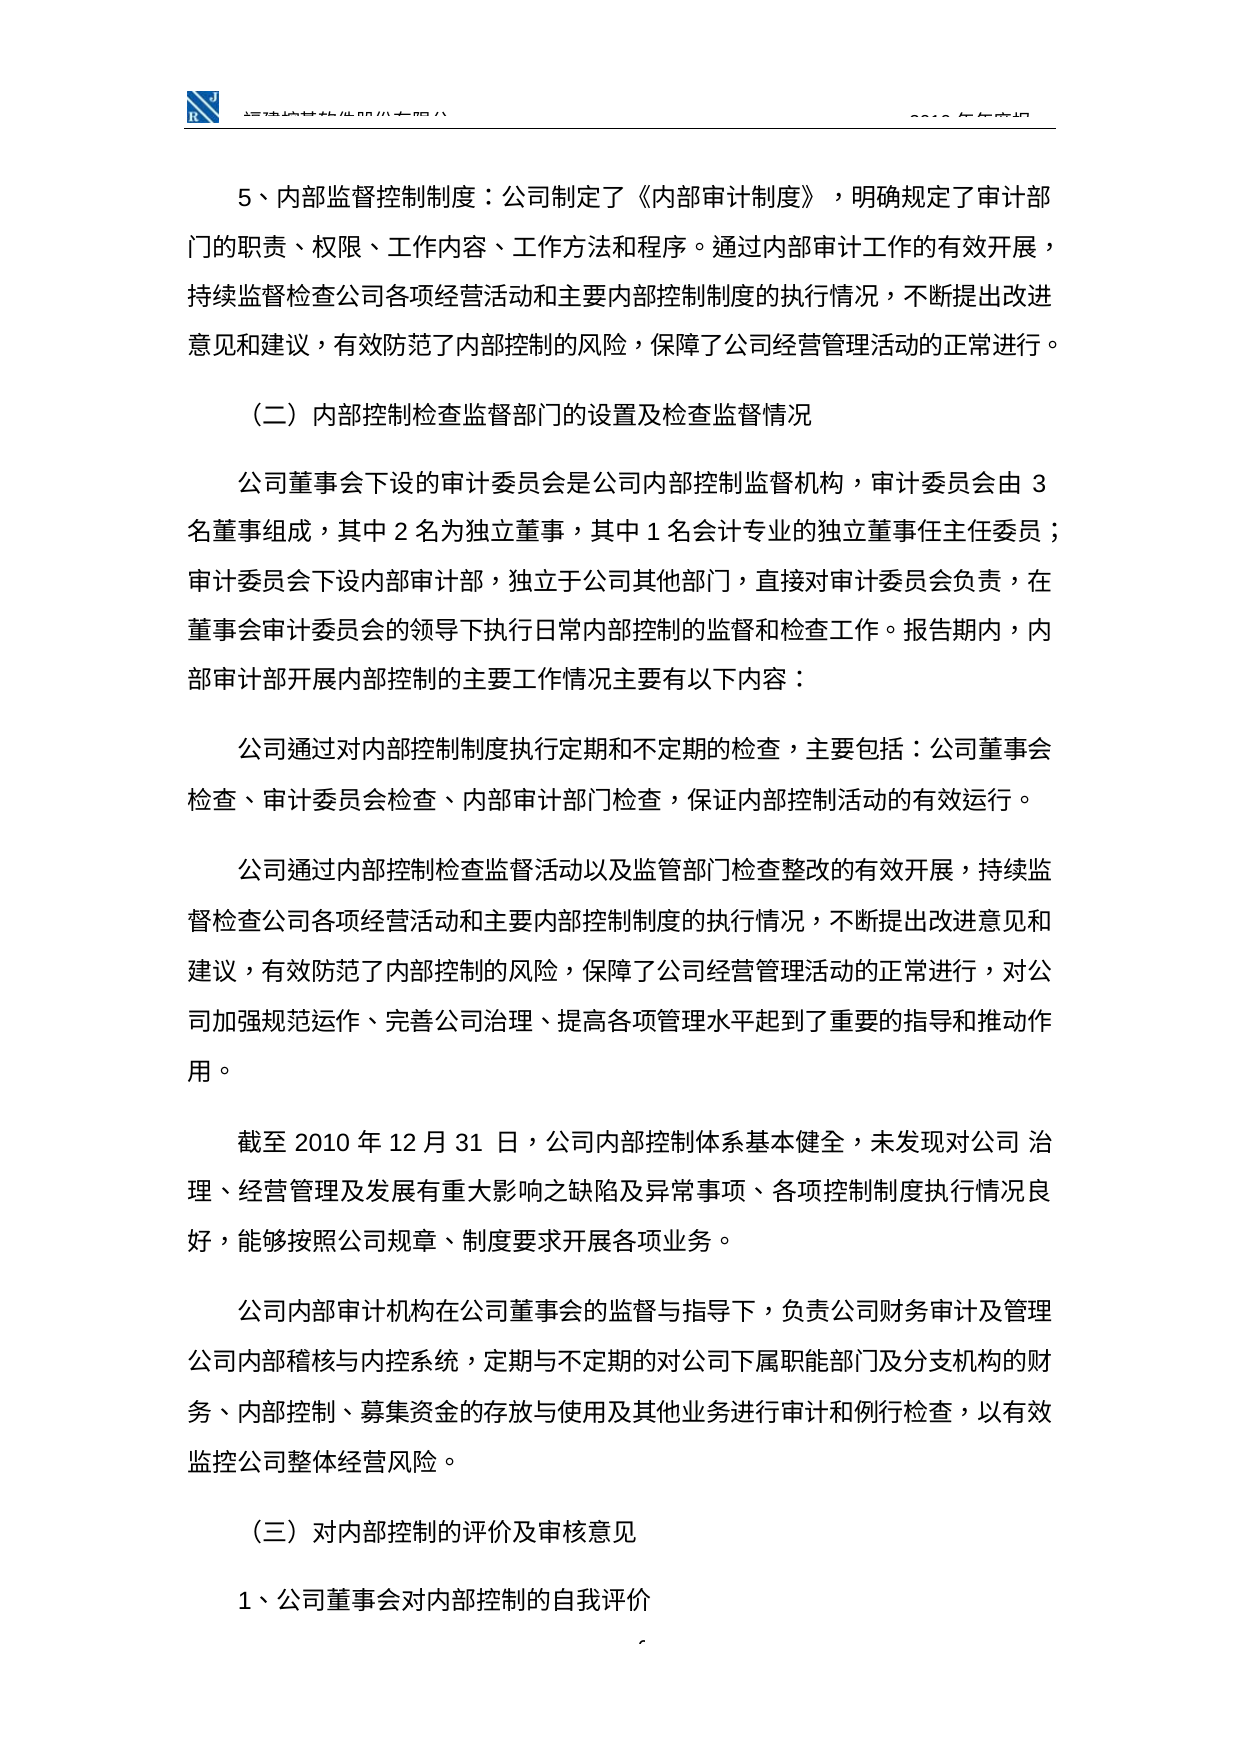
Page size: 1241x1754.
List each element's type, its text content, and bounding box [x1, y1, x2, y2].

picture [187, 91, 219, 123]
text 截至 2010 年 12 月 31 日，公司内部控制体系基本健全，未发现对公司 治理、经营管理及发展有重大影响之缺陷及异常事项、各项控制制度执行情况良 好，能够按照公司规章、制度要求开展各项业务。 [187, 1124, 1053, 1257]
text 公司董事会下设的审计委员会是公司内部控制监督机构，审计委员会由 3 [238, 466, 1067, 500]
text 名董事组成，其中 2 名为独立董事，其中 1 名会计专业的独立董事任主任委员； 审计委员会下设内部审计部，独立于公司其他部门，直接对审计委员会负责，在 董事会审计委员会的领导下执行日常内部控制的监督和检查工作。报告期内，内 部审计部开展内部控制的主要工作情况主要有以下内容： [187, 514, 1067, 696]
text 公司通过对内部控制制度执行定期和不定期的检查，主要包括：公司董事会 检查、审计委员会检查、内部审计部门检查，保证内部控制活动的有效运行。 [187, 732, 1053, 817]
text 公司通过内部控制检查监督活动以及监管部门检查整改的有效开展，持续监 督检查公司各项经营活动和主要内部控制制度的执行情况，不断提出改进意见和 建议，有效防范了内部控制的风险，保障了公司经营管理活动的正常进行，对公 司加强规范运作、完善公司治理、提高各项管理水平起到了重要的指导和推动作 用。 [187, 853, 1053, 1088]
text （三）对内部控制的评价及审核意见 [238, 1515, 1067, 1549]
text 公司内部审计机构在公司董事会的监督与指导下，负责公司财务审计及管理 公司内部稽核与内控系统，定期与不定期的对公司下属职能部门及分支机构的财 务、内部控制、募集资金的存放与使用及其他业务进行审计和例行检查，以有效 监控公司整体经营风险。 [187, 1293, 1053, 1478]
text 1、公司董事会对内部控制的自我评价 [238, 1582, 1067, 1616]
text 5、内部监督控制制度：公司制定了《内部审计制度》，明确规定了审计部 门的职责、权限、工作内容、工作方法和程序。通过内部审计工作的有效开展， 持续监督检查公司各项经营活动和主要内部控制制度的执行情况，不断提出改进 意见和建议，有效防范了内部控制的风险，保障了公司经营管理活动的正常进行。 [187, 180, 1067, 362]
text （二）内部控制检查监督部门的设置及检查监督情况 [238, 398, 1067, 432]
